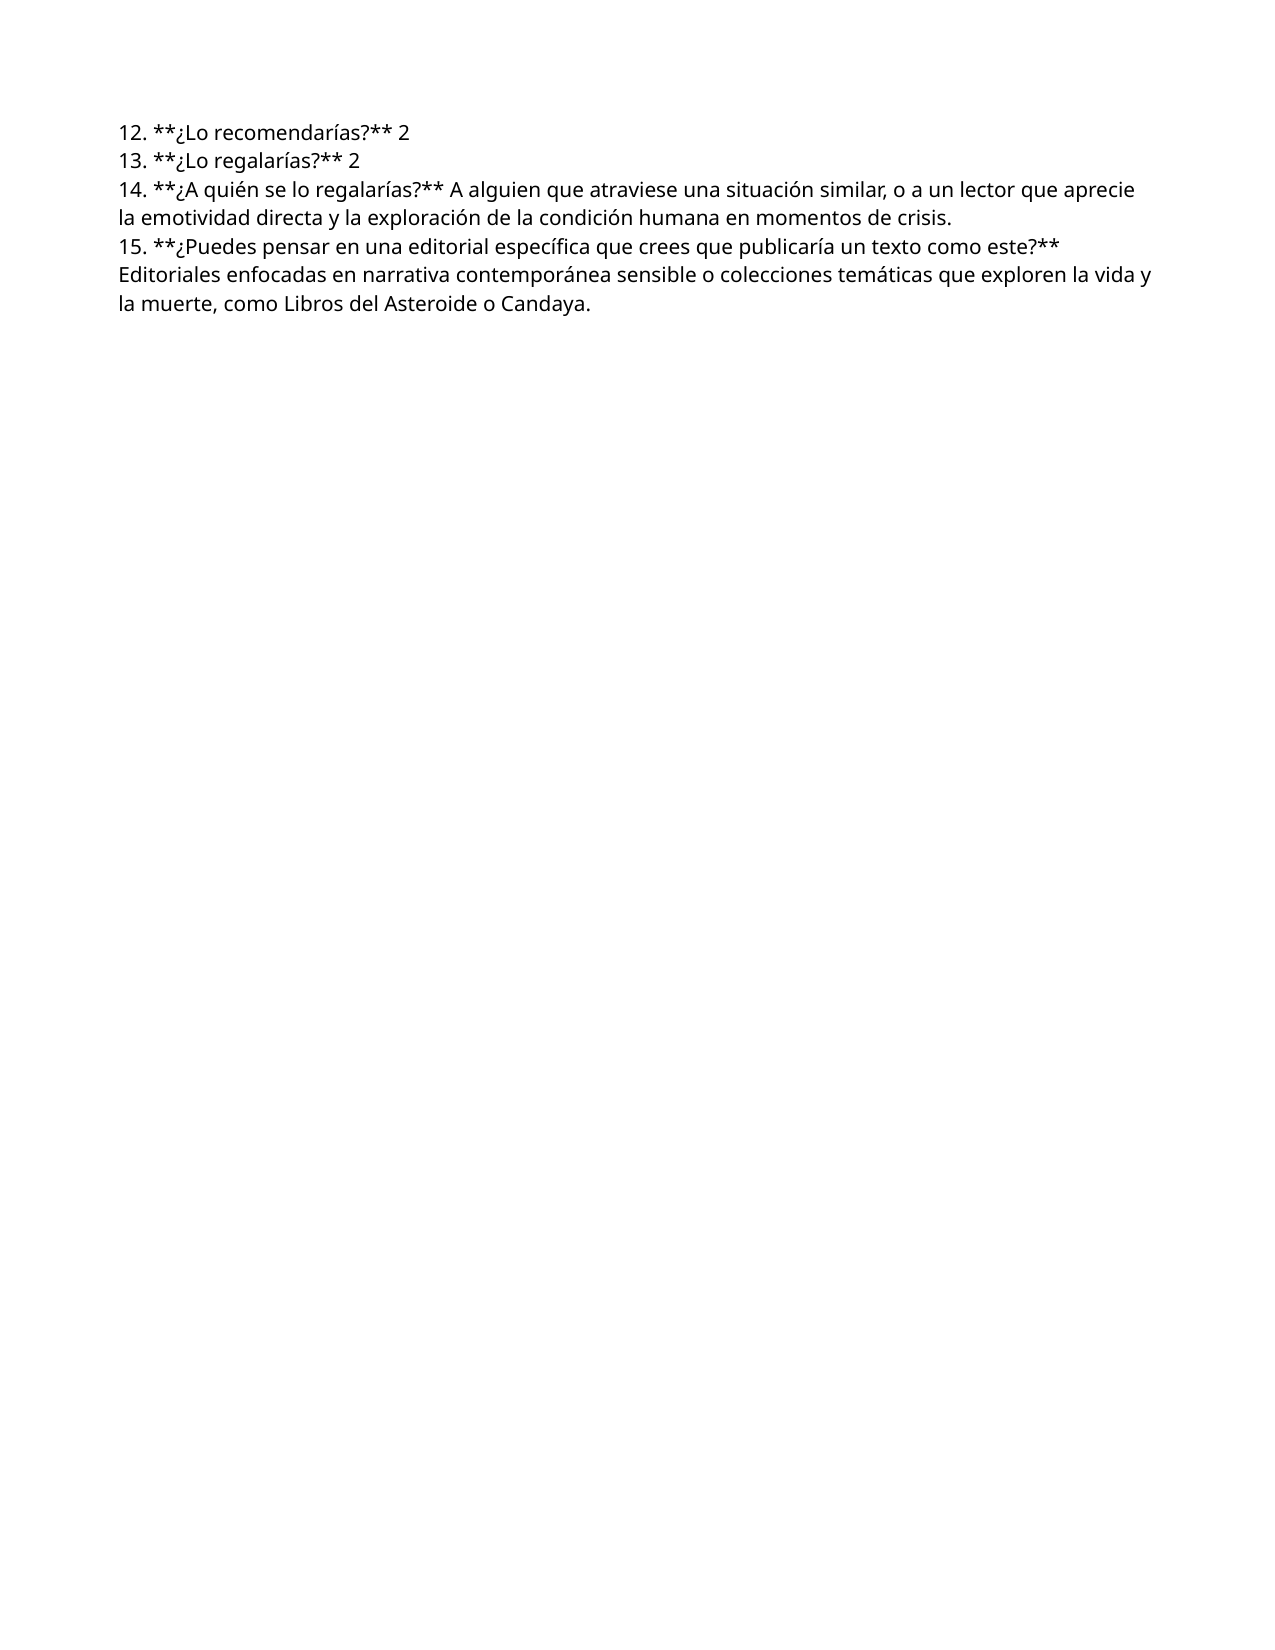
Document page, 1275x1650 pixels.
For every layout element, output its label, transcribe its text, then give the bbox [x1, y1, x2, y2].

text 13. **¿Lo regalarías?** 2 [118, 147, 1157, 175]
text 12. **¿Lo recomendarías?** 2 [118, 118, 1157, 147]
text 14. **¿A quién se lo regalarías?** A alguien que atraviese una situación similar, o a un lector que aprecie la emotividad directa y la exploración de la condición humana en momentos de crisis. [118, 175, 1157, 232]
text 15. **¿Puedes pensar en una editorial específica que crees que publicaría un texto como este?** Editoriales enfocadas en narrativa contemporánea sensible o colecciones temáticas que exploren la vida y la muerte, como Libros del Asteroide o Candaya. [118, 232, 1157, 317]
